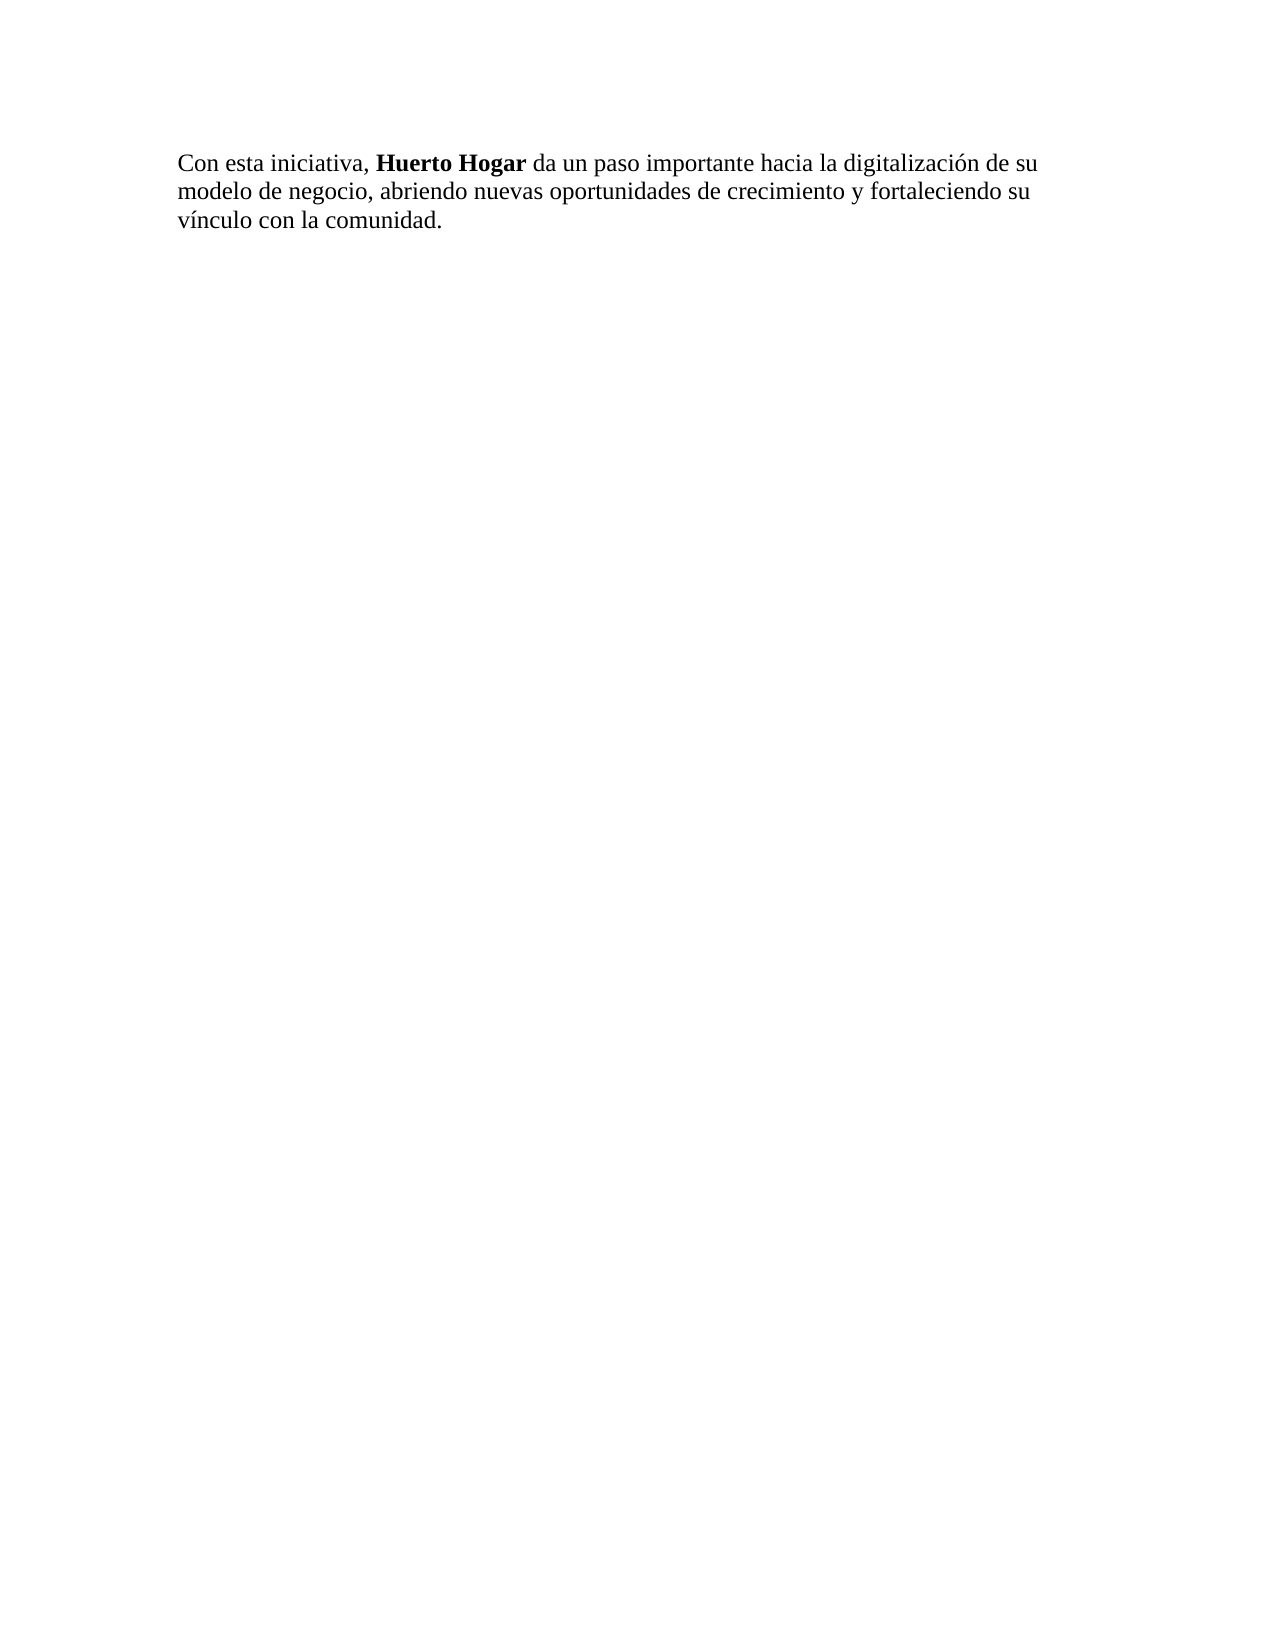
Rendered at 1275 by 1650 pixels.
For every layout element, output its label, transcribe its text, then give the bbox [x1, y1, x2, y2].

text Con esta iniciativa, Huerto Hogar da un paso importante hacia la digitalización de su modelo de negocio, abriendo nuevas oportunidades de crecimiento y fortaleciendo su vínculo con la comunidad. [177, 148, 1098, 234]
